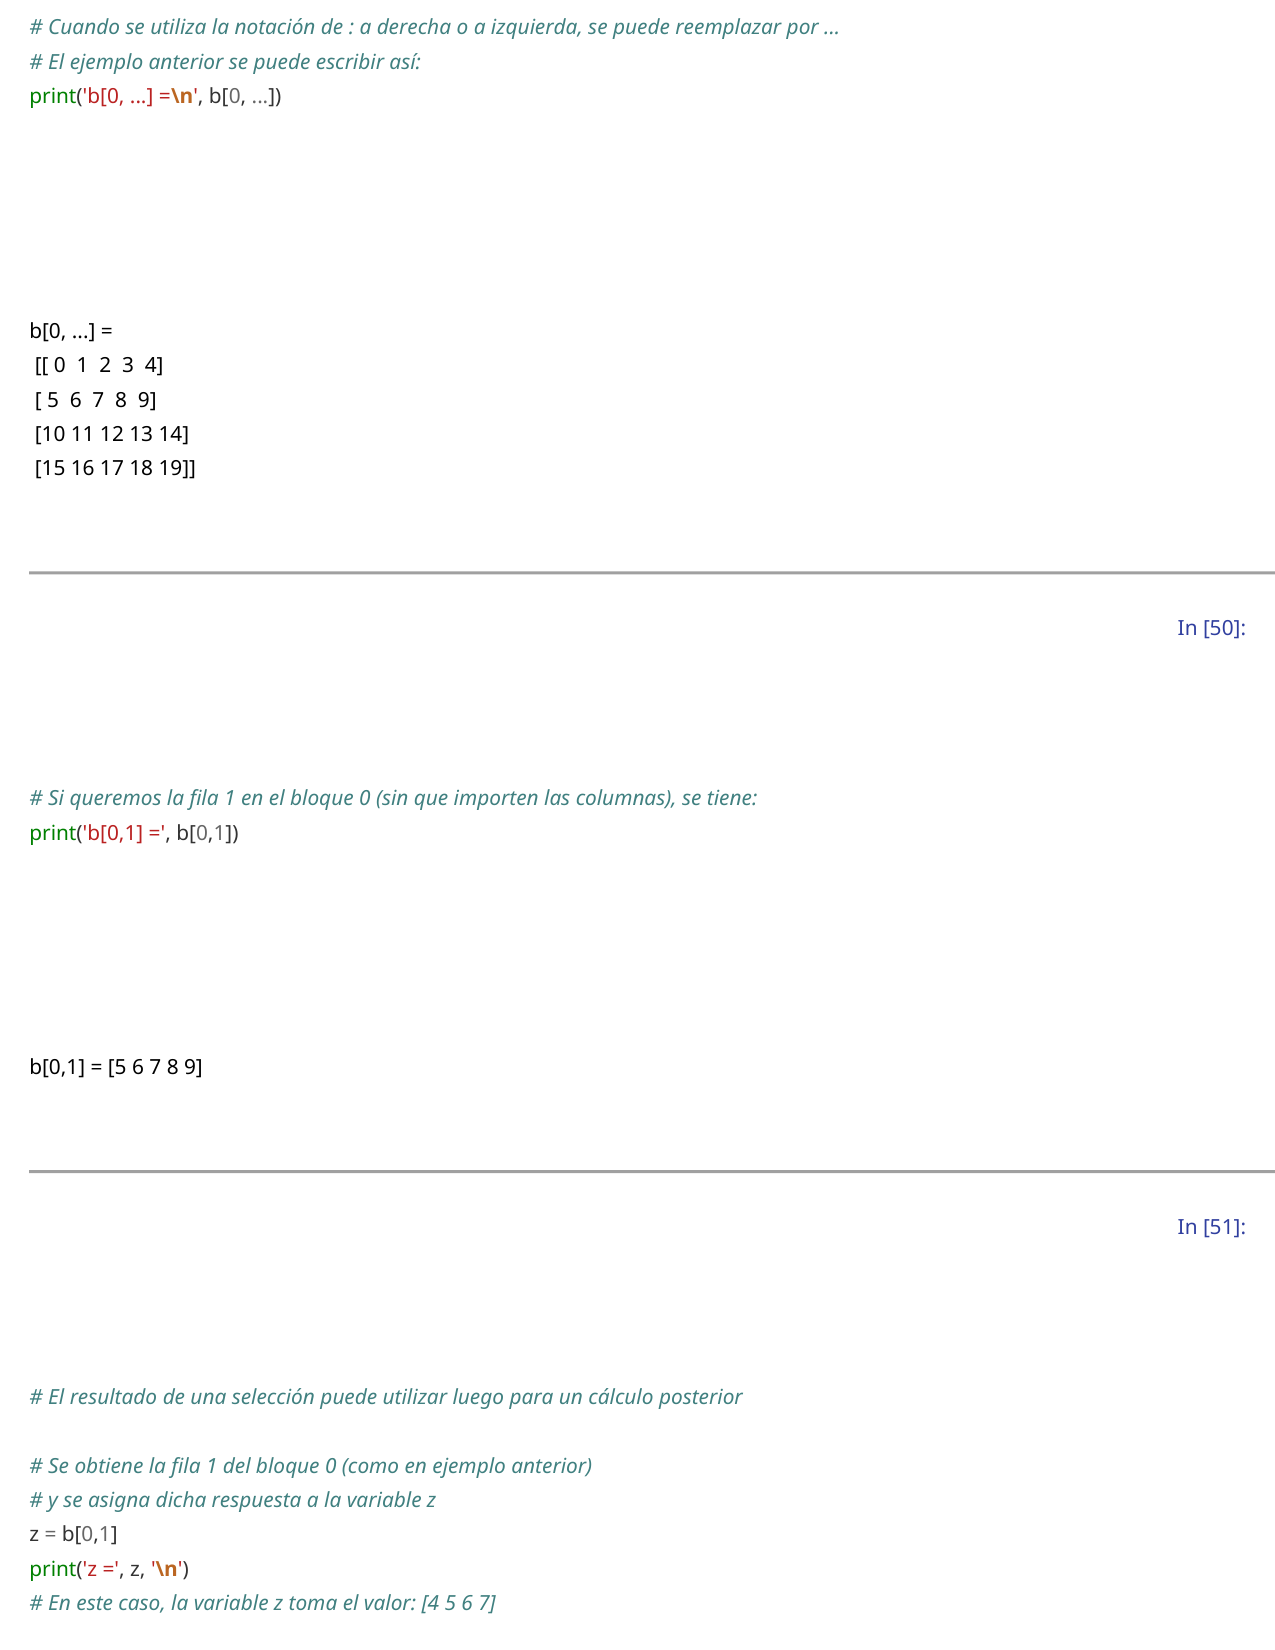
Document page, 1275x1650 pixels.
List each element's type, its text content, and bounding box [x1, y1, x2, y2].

text # Cuando se utiliza la notación de : a derecha o a izquierda, se puede reemplazar por ... # El ejemplo anterior se puede escribir así: print('b[0, ...] =\n', b[0, ...]) [29, 12, 1246, 138]
text In [50]: [29, 613, 1246, 642]
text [29, 1382, 1246, 1617]
text b[0, ...] = [[ 0 1 2 3 4] [ 5 6 7 8 9] [10 11 12 13 14] [15 16 17 18 19]] [29, 316, 1246, 510]
text # Si queremos la fila 1 en el bloque 0 (sin que importen las columnas), se tiene: print('b[0,1] =', b[0,1]) [29, 783, 1246, 874]
text In [51]: [29, 1212, 1246, 1241]
text b[0,1] = [5 6 7 8 9] [29, 1052, 1246, 1109]
